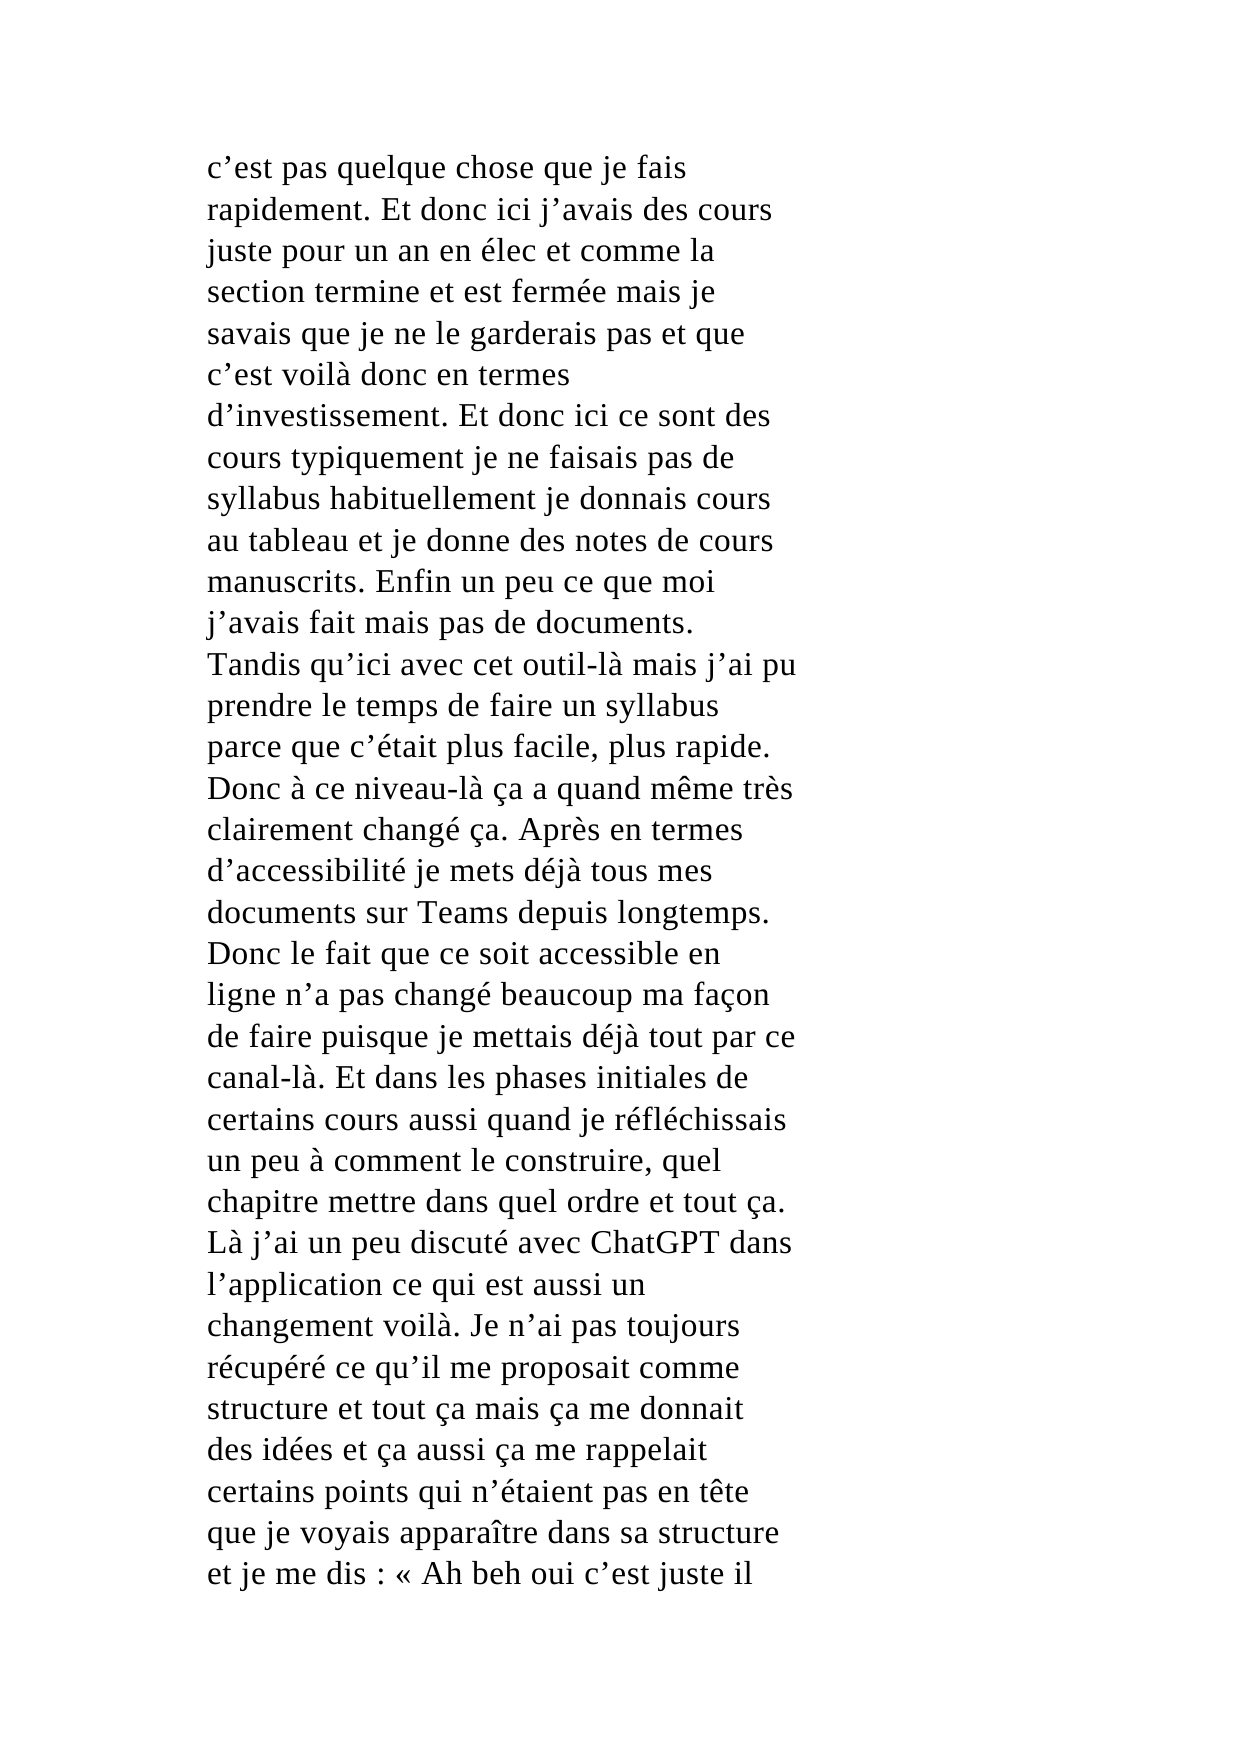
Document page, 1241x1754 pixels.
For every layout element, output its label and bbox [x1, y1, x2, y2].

text [207, 148, 797, 1592]
